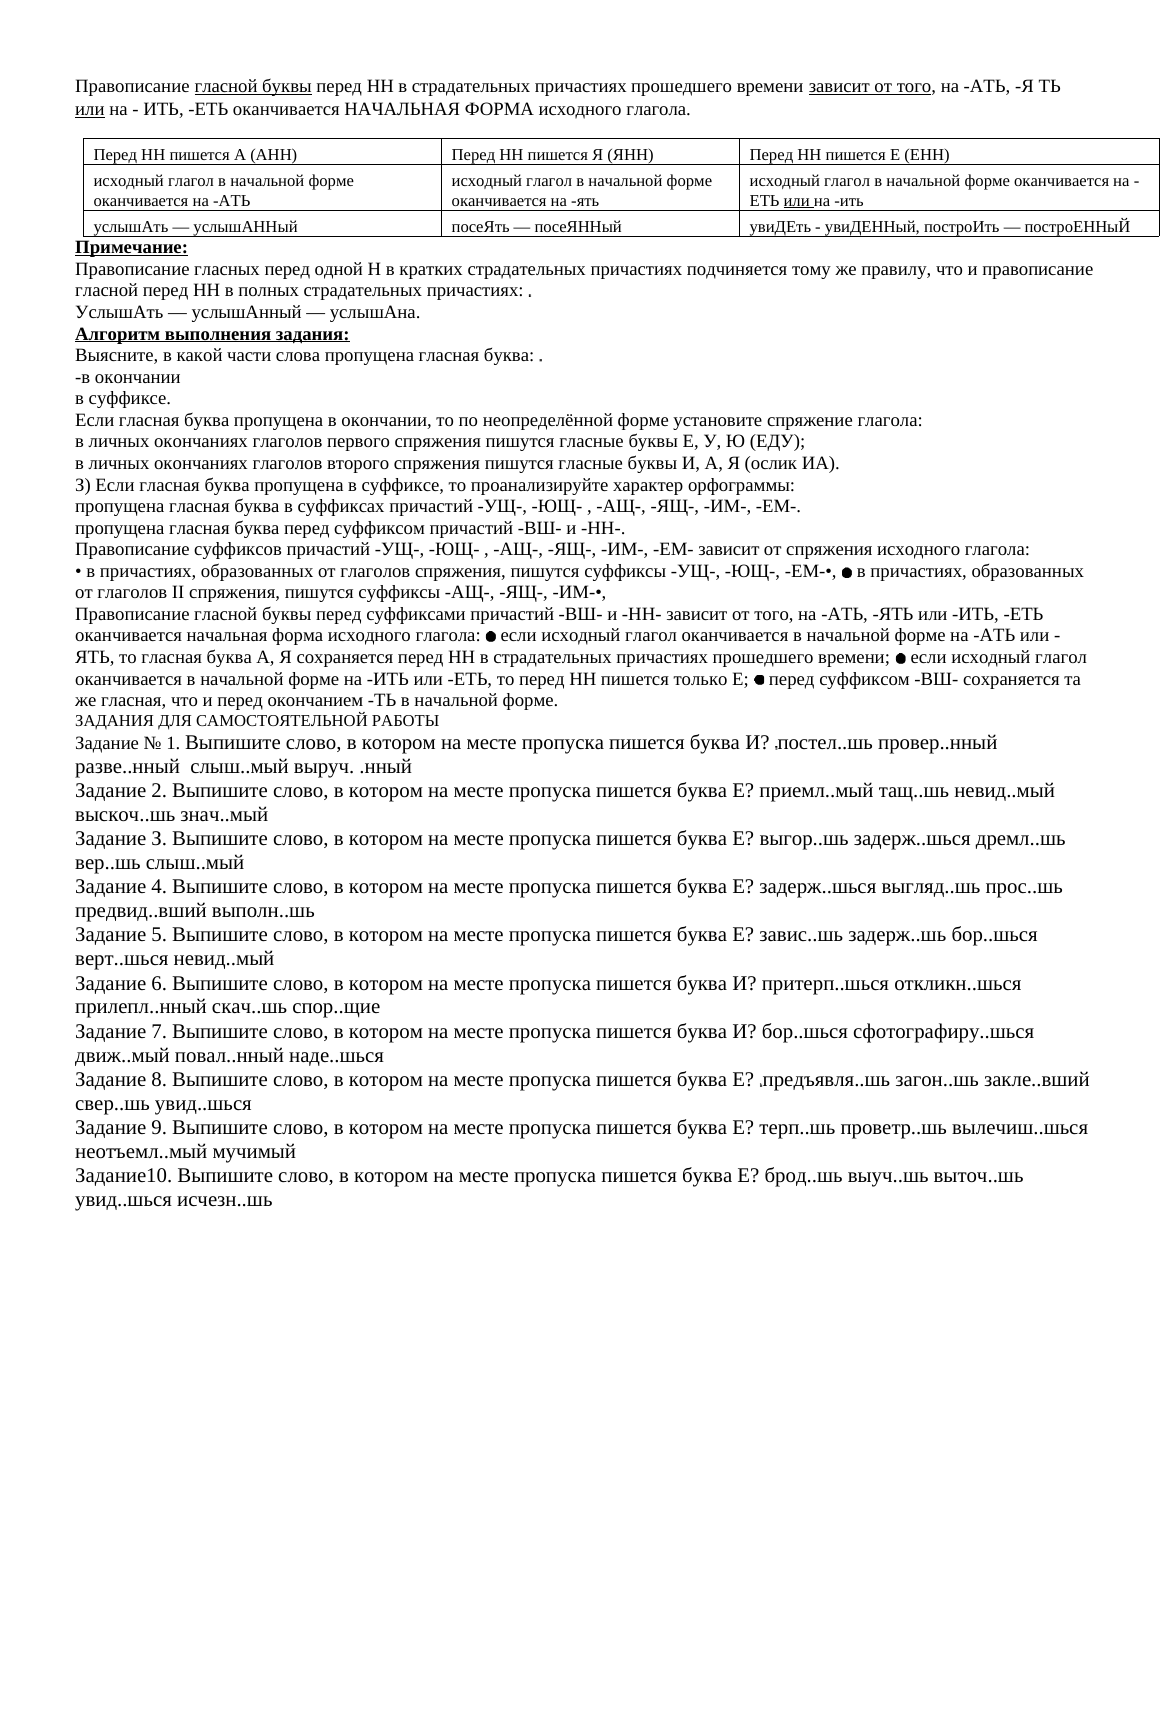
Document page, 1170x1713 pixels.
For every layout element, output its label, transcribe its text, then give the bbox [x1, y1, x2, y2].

text Задание 2. Выпишите слово, в котором на месте пропуска пишется буква Е? приемл..мый тащ..шь невид..мый выскоч..шь знач..мый [75, 778, 1094, 826]
text пропущена гласная буква перед суффиксом причастий -ВШ- и -НН-. [75, 517, 1094, 538]
picture [754, 675, 765, 685]
text -в окончании [75, 366, 1094, 387]
text в личных окончаниях глаголов второго спряжения пишутся гласные буквы И, А, Я (ослик ИА). [75, 452, 1094, 473]
table_header Перед НН пишется Е (ЕНН) [740, 139, 1159, 164]
table_cell увиДЕть - увиДЕННый, построИть — построЕННыЙ [740, 211, 1159, 236]
text Задание 6. Выпишите слово, в котором на месте пропуска пишется буква И? притерп..шься откликн..шься прилепл..нный скач..шь спор..щие [75, 970, 1094, 1018]
table_header Перед НН пишется Я (ЯНН) [442, 139, 739, 164]
table_cell исходный глагол в начальной форме оканчивается на -АТЬ [84, 165, 441, 209]
table_header Перед НН пишется А (АНН) [84, 139, 441, 164]
text Если гласная буква пропущена в окончании, то по неопределённой форме установите спряжение глагола: [75, 409, 1094, 430]
text Задание10. Выпишите слово, в котором на месте пропуска пишется буква Е? брод..шь выуч..шь выточ..шь увид..шься исчезн..шь [75, 1163, 1094, 1211]
text пропущена гласная буква в суффиксах причастий -УЩ-, -ЮЩ- , -АЩ-, -ЯЩ-, -ИМ-, -ЕМ-. [75, 495, 1094, 517]
text Алгоритм выполнения задания: [75, 322, 1094, 344]
picture [895, 653, 906, 664]
text Выясните, в какой части слова пропущена гласная буква: [75, 344, 1094, 366]
table_cell исходный глагол в начальной форме оканчивается на -ЕТЬ или на -ить [740, 165, 1159, 209]
picture [485, 631, 496, 642]
text Задание 9. Выпишите слово, в котором на месте пропуска пишется буква Е? терп..шь проветр..шь вылечиш..шься неотъемл..мый мучимый [75, 1115, 1094, 1163]
text Задание 8. Выпишите слово, в котором на месте пропуска пишется буква Е? предъявля..шь загон..шь закле..вший свер..шь увид..шься [75, 1067, 1094, 1115]
text Задание № 1. Выпишите слово, в котором на месте пропуска пишется буква И? постел..шь провер..нный разве..нный слыш..мый выруч. .нный [75, 730, 1094, 778]
table_cell услышАть — услышАННый [84, 211, 441, 236]
text Задание 7. Выпишите слово, в котором на месте пропуска пишется буква И? бор..шься сфотографиру..шься движ..мый повал..нный наде..шься [75, 1018, 1094, 1067]
text УслышАть — услышАнный — услышАна. [75, 301, 1094, 322]
text Правописание гласной буквы перед суффиксами причастий -ВШ- и -НН- зависит от того, на -АТЬ, -ЯТЬ или -ИТЬ, -ЕТЬ оканчивается начальная форма исходного глагола: если исходный глагол оканчивается в начальной форме на -АТЬ или -ЯТЬ, то гласная буква А, Я сохраняется перед НН в страдательных причастиях прошедшего времени; если исходный глагол оканчивается в начальной форме на -ИТЬ или -ЕТЬ, то перед НН пишется только Е; перед суффиксом -ВШ- сохраняется та же гласная, что и перед окончанием -ТЬ в начальной форме. [75, 603, 1094, 711]
text Примечание: [75, 236, 1094, 258]
picture [842, 567, 852, 578]
text Задание З. Выпишите слово, в котором на месте пропуска пишется буква Е? выгор..шь задерж..шься дремл..шь вер..шь слыш..мый [75, 826, 1094, 874]
text • в причастиях, образованных от глаголов спряжения, пишутся суффиксы -УЩ-, -ЮЩ-, -ЕМ-•, в причастиях, образованных от глаголов II спряжения, пишутся суффиксы -АЩ-, -ЯЩ-, -ИМ-•, [75, 560, 1094, 603]
text в суффиксе. [75, 387, 1094, 409]
table_cell посеЯть — посеЯННый [442, 211, 739, 236]
text ЗАДАНИЯ ДЛЯ САМОСТОЯТЕЛЬНОЙ РАБОТЫ [75, 711, 1094, 730]
table_cell исходный глагол в начальной форме оканчивается на -ять [442, 165, 739, 209]
text в личных окончаниях глаголов первого спряжения пишутся гласные буквы Е, У, Ю (ЕДУ); [75, 430, 1094, 452]
text З) Если гласная буква пропущена в суффиксе, то проанализируйте характер орфограммы: [75, 473, 1094, 495]
text Правописание суффиксов причастий -УЩ-, -ЮЩ- , -АЩ-, -ЯЩ-, -ИМ-, -ЕМ- зависит от спряжения исходного глагола: [75, 538, 1094, 560]
text Задание 4. Выпишите слово, в котором на месте пропуска пишется буква Е? задерж..шься выгляд..шь прос..шь предвид..вший выполн..шь [75, 874, 1094, 922]
text Правописание гласной буквы перед НН в страдательных причастиях прошедшего времени зависит от того, на -АТЬ, -Я ТЬ или на - ИТЬ, -ЕТЬ оканчивается НАЧАЛЬНАЯ ФОРМА исходного глагола. [75, 75, 1094, 120]
text Задание 5. Выпишите слово, в котором на месте пропуска пишется буква Е? завис..шь задерж..шь бор..шься верт..шься невид..мый [75, 922, 1094, 970]
text Правописание гласных перед одной Н в кратких страдательных причастиях подчиняется тому же правилу, что и правописание гласной перед НН в полных страдательных причастиях: [75, 258, 1094, 301]
